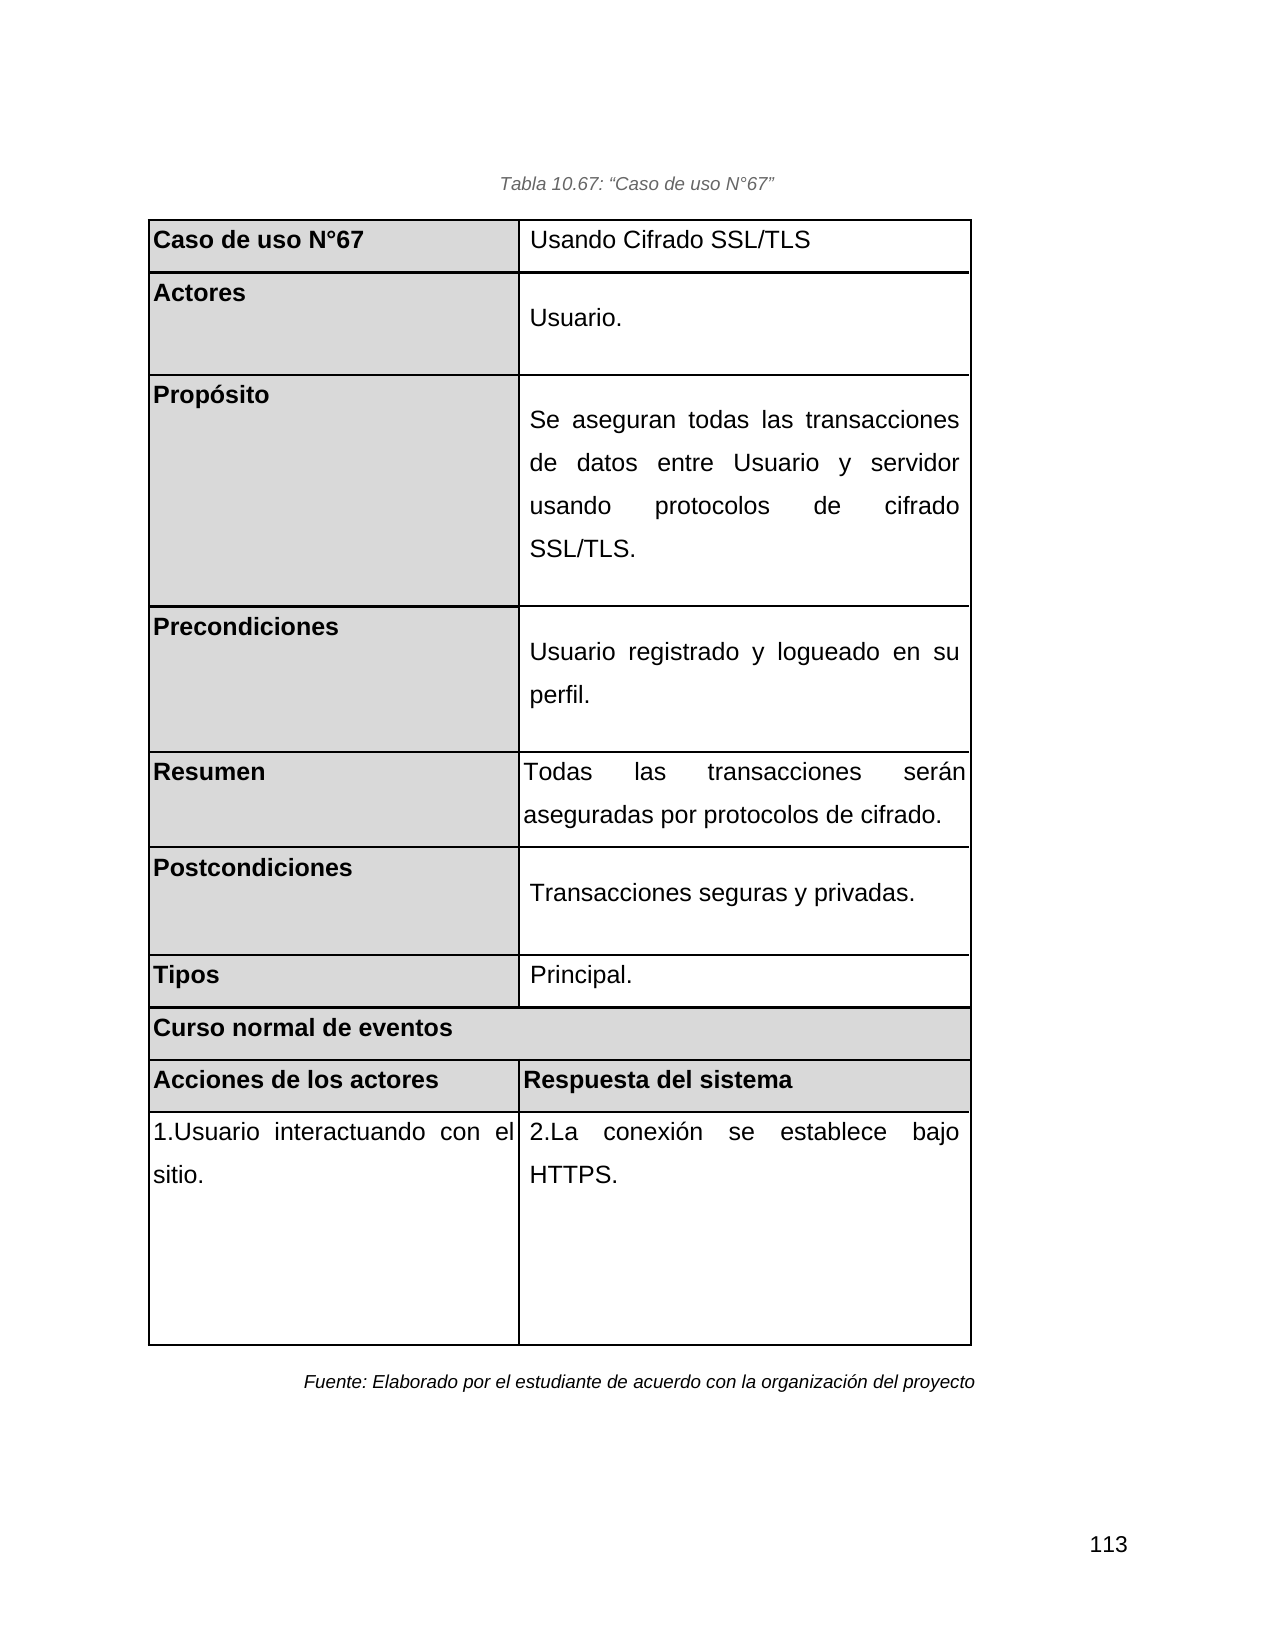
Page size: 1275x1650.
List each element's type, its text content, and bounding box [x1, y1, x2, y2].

table_header Usando Cifrado SSL/TLS [520, 221, 970, 271]
table_cell Se aseguran todas las transacciones de datos entre Usuario y servidor usando protocolos de cifrado SSL/TLS. [520, 374, 970, 605]
table_cell Todas las transacciones serán aseguradas por protocolos de cifrado. [520, 751, 970, 846]
table_cell Propósito [150, 376, 518, 605]
table_cell Usuario. [520, 271, 970, 374]
table_cell Acciones de los actores [150, 1061, 518, 1111]
table_cell Resumen [150, 753, 518, 846]
text Fuente: Elaborado por el estudiante de acuerdo con la organización del proyecto [148, 1371, 1127, 1392]
subtitle Tabla 10.67: “Caso de uso N°67” [148, 173, 1127, 194]
table_cell Postcondiciones [150, 848, 518, 954]
table_cell 1.Usuario interactuando con el sitio. [150, 1113, 518, 1344]
table_cell Tipos [150, 956, 518, 1006]
table_cell Usuario registrado y logueado en su perfil. [520, 605, 970, 751]
table_cell Precondiciones [150, 608, 518, 751]
table_cell Curso normal de eventos [150, 1009, 970, 1059]
table_cell Actores [150, 274, 518, 374]
table_cell 2.La conexión se establece bajo HTTPS. [520, 1111, 970, 1344]
table_header Caso de uso N°67 [150, 221, 518, 271]
table_cell Respuesta del sistema [520, 1061, 970, 1111]
table_cell Transacciones seguras y privadas. [520, 846, 970, 954]
table_cell Principal. [520, 954, 970, 1006]
